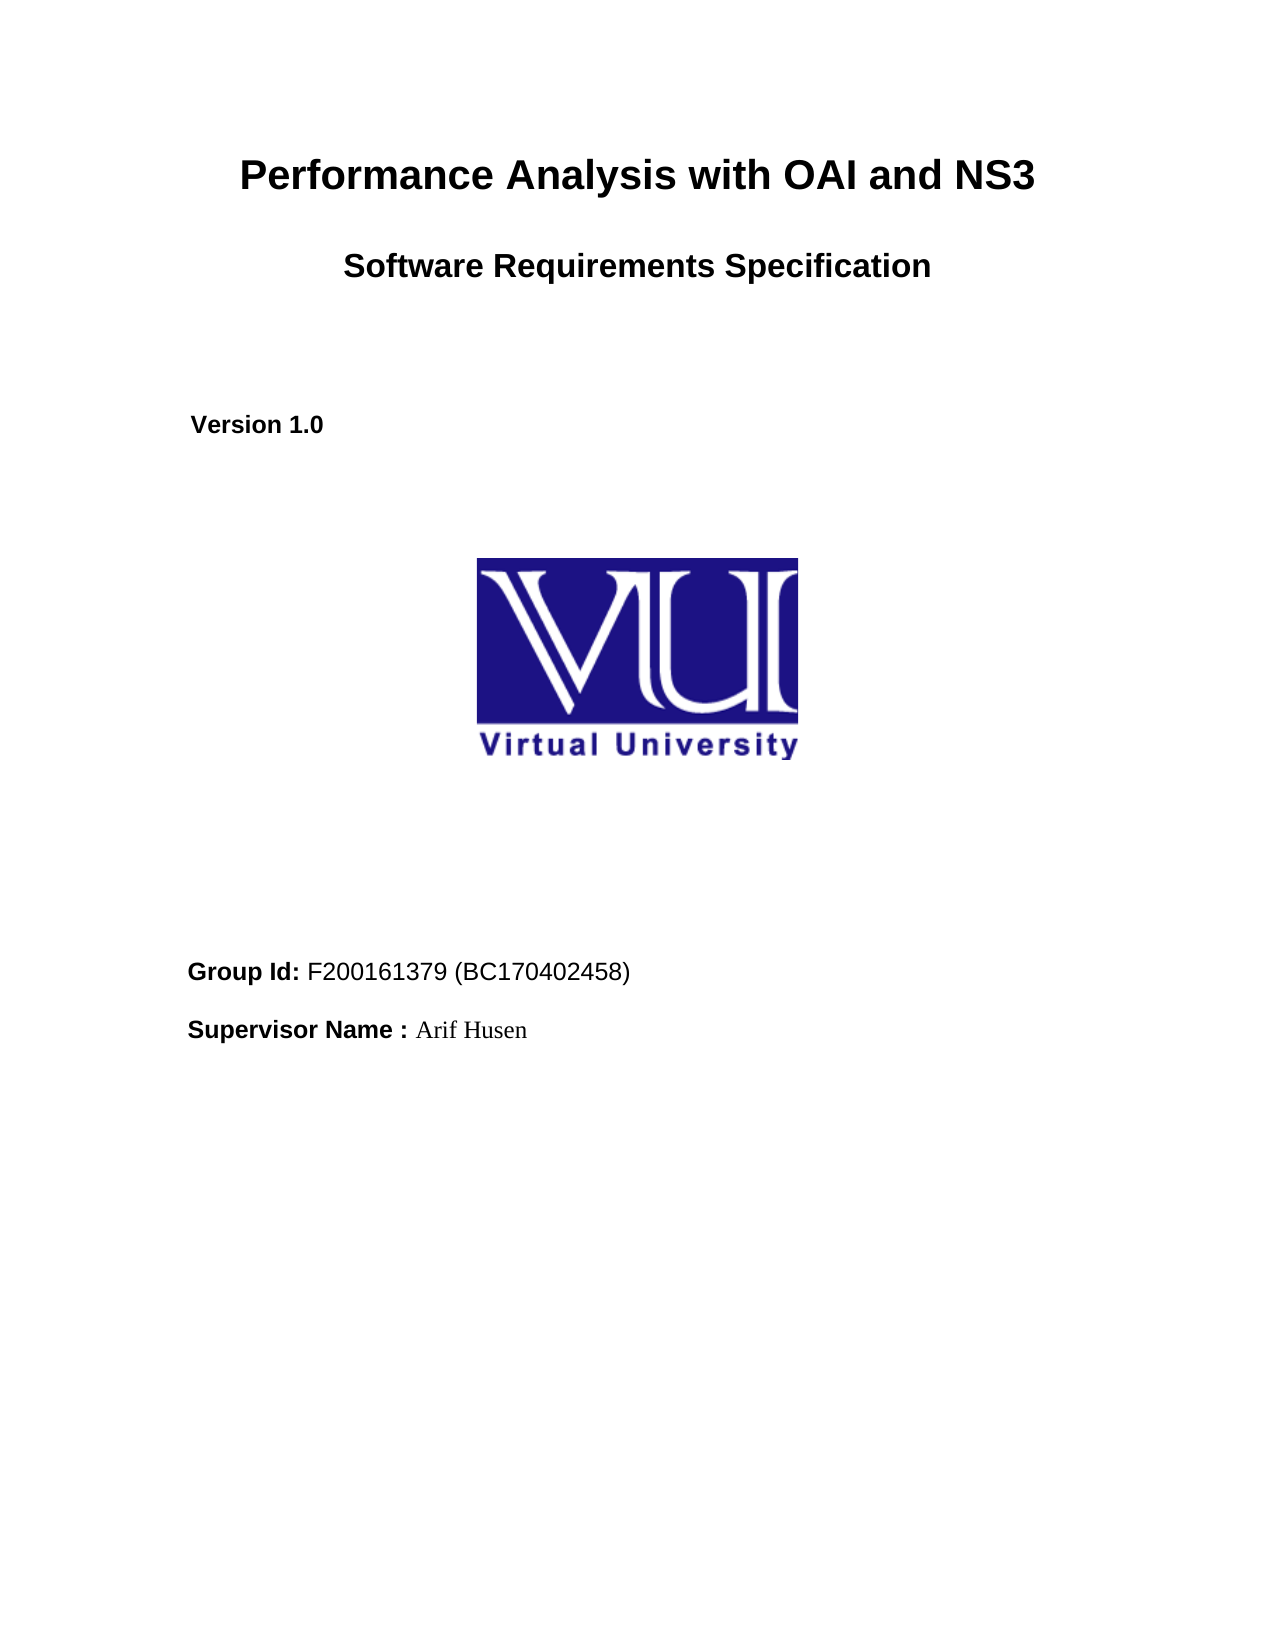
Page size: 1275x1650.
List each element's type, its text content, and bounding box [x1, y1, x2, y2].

title Performance Analysis with OAI and NS3 [187, 150, 1087, 198]
text Software Requirements Specification [187, 246, 1087, 284]
text Group Id: F200161379 (BC170402458) [187, 957, 1087, 986]
picture [476, 558, 799, 760]
title Version 1.0 [187, 410, 1087, 438]
text Supervisor Name : Arif Husen [187, 1015, 1087, 1044]
